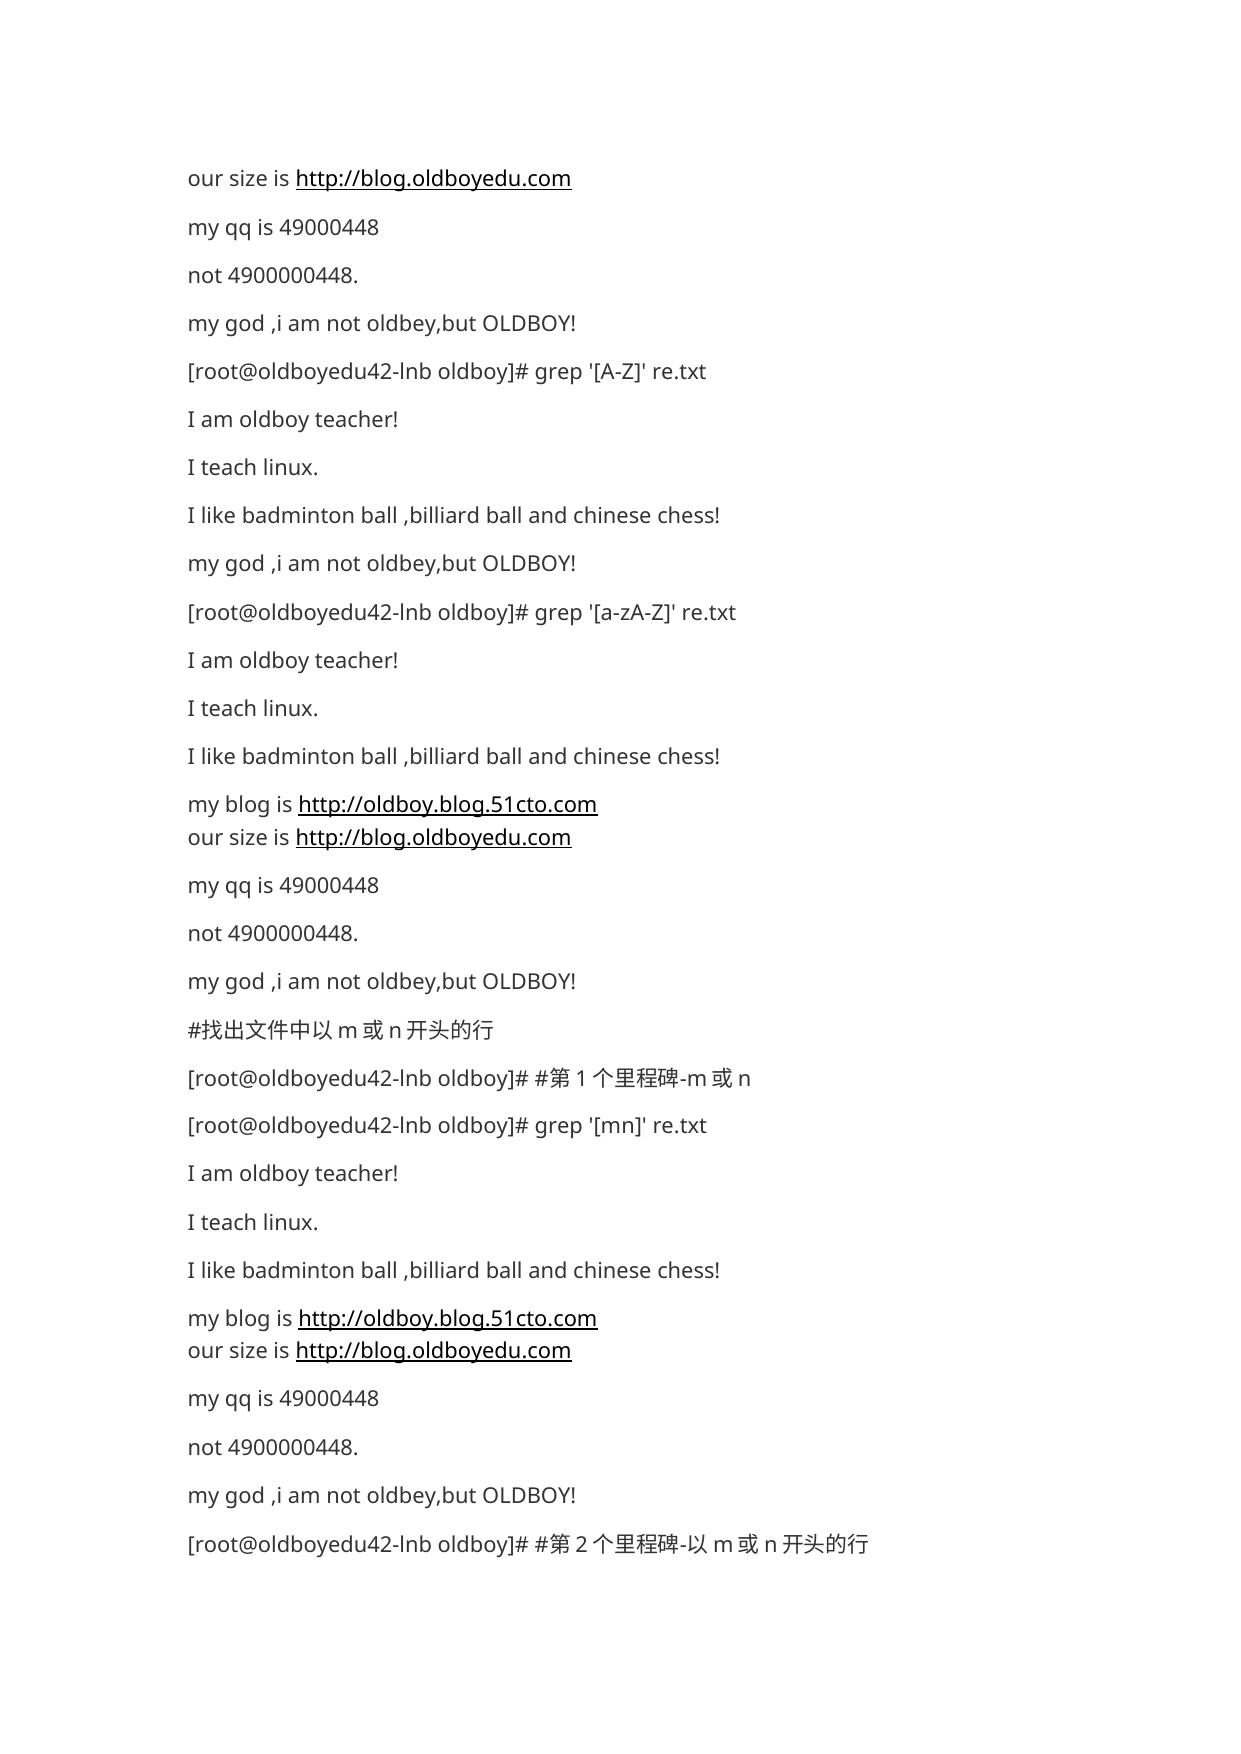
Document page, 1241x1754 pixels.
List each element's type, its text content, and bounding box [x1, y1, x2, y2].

text my god ,i am not oldbey,but OLDBOY! [187, 1478, 1053, 1511]
text my blog is http://oldboy.blog.51cto.com [187, 1301, 1053, 1334]
text my qq is 49000448 [187, 868, 1053, 901]
text I teach linux. [187, 691, 1053, 724]
text [root@oldboyedu42-lnb oldboy]# grep '[a-zA-Z]' re.txt [187, 595, 1053, 628]
text not 4900000448. [187, 1430, 1053, 1463]
text not 4900000448. [187, 916, 1053, 949]
text our size is http://blog.oldboyedu.com [187, 1334, 1053, 1366]
text I like badminton ball ,billiard ball and chinese chess! [187, 739, 1053, 772]
text my qq is 49000448 [187, 210, 1053, 243]
text our size is http://blog.oldboyedu.com [187, 820, 1053, 853]
text I teach linux. [187, 1205, 1053, 1238]
text my god ,i am not oldbey,but OLDBOY! [187, 306, 1053, 339]
text [root@oldboyedu42-lnb oldboy]# #第2个里程碑-以m或n开头的行 [187, 1526, 1053, 1559]
text [root@oldboyedu42-lnb oldboy]# grep '[A-Z]' re.txt [187, 354, 1053, 387]
text my qq is 49000448 [187, 1382, 1053, 1414]
text my god ,i am not oldbey,but OLDBOY! [187, 964, 1053, 997]
text [root@oldboyedu42-lnb oldboy]# #第1个里程碑-m或n [187, 1061, 1053, 1093]
text I teach linux. [187, 451, 1053, 483]
text [root@oldboyedu42-lnb oldboy]# grep '[mn]' re.txt [187, 1109, 1053, 1141]
text #找出文件中以m或n开头的行 [187, 1013, 1053, 1045]
text our size is http://blog.oldboyedu.com [187, 162, 1053, 194]
text I like badminton ball ,billiard ball and chinese chess! [187, 499, 1053, 531]
text my god ,i am not oldbey,but OLDBOY! [187, 547, 1053, 579]
text not 4900000448. [187, 258, 1053, 291]
text I like badminton ball ,billiard ball and chinese chess! [187, 1253, 1053, 1286]
text my blog is http://oldboy.blog.51cto.com [187, 788, 1053, 820]
text I am oldboy teacher! [187, 403, 1053, 435]
text I am oldboy teacher! [187, 643, 1053, 676]
text I am oldboy teacher! [187, 1157, 1053, 1189]
